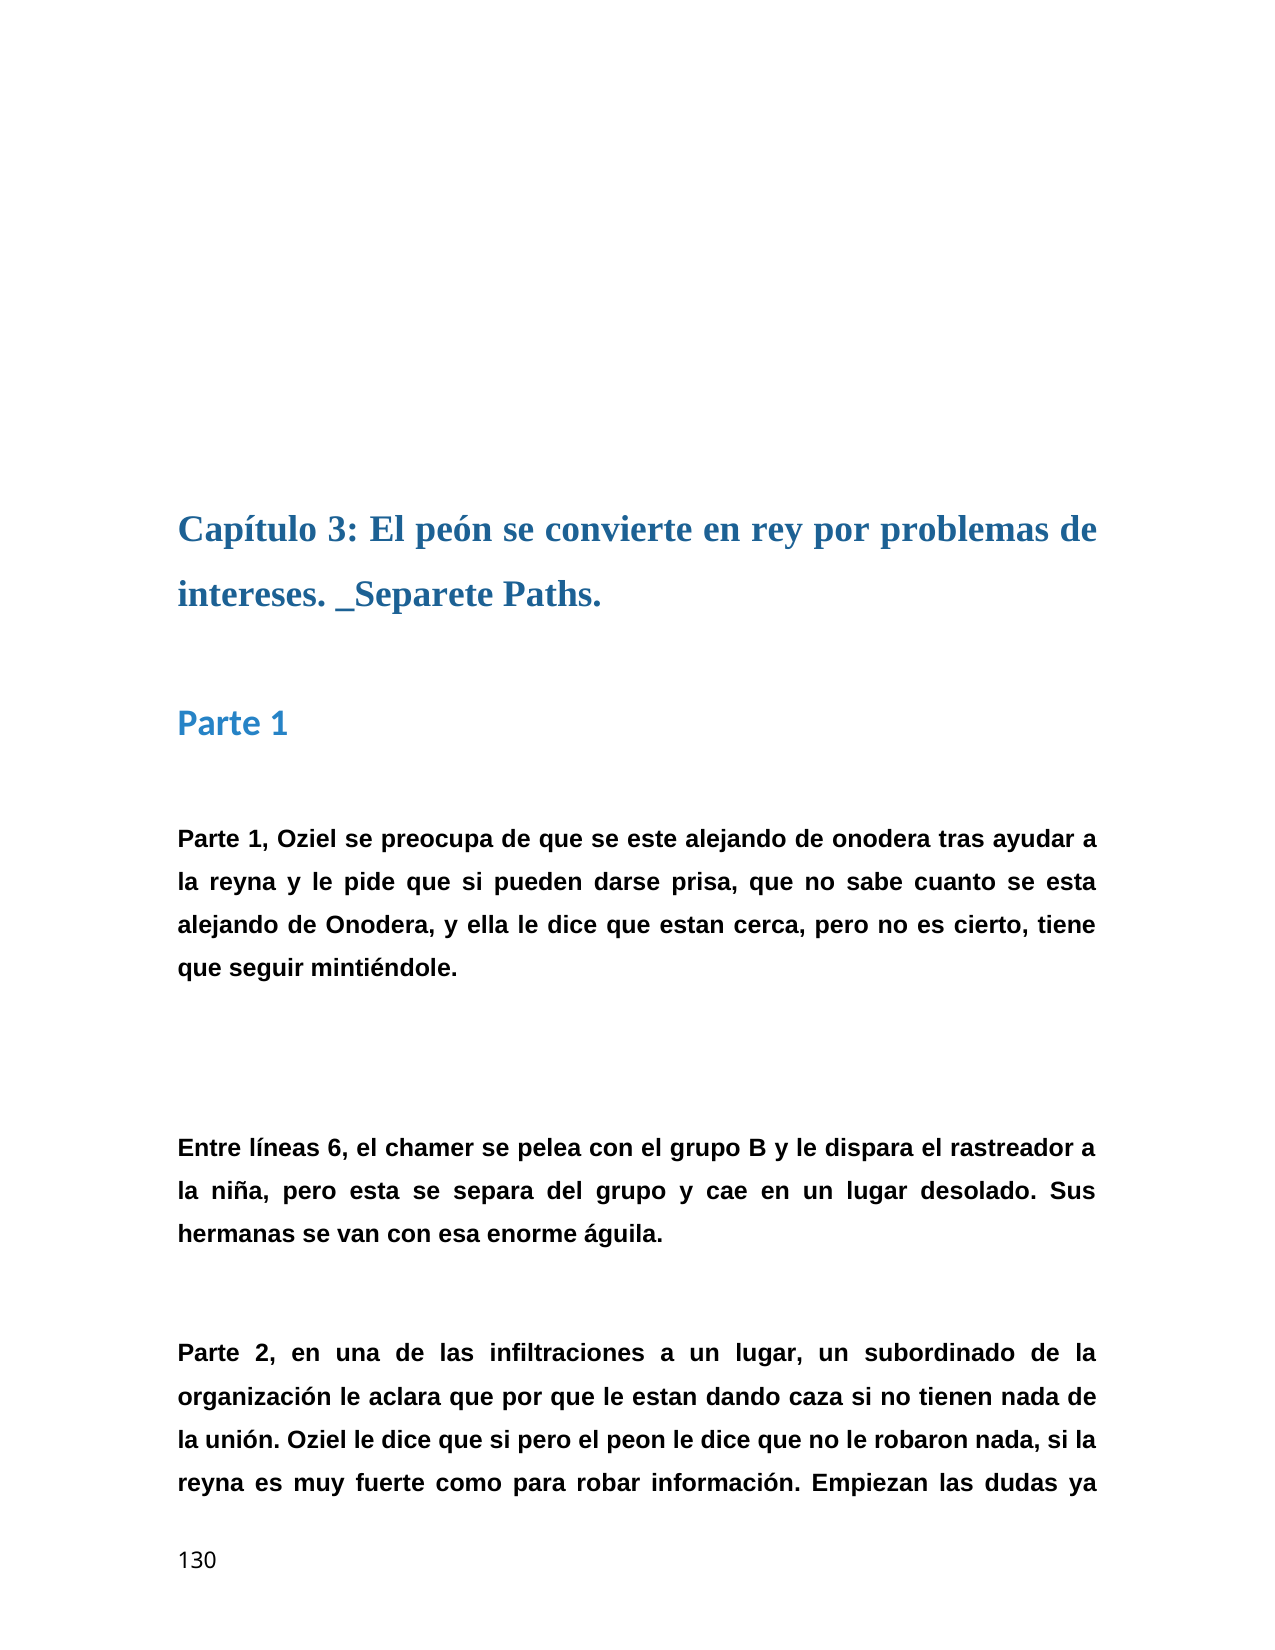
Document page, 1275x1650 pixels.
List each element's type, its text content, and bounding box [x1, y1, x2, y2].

text Parte 1 [177, 699, 1098, 745]
text Parte 1, Oziel se preocupa de que se este alejando de onodera tras ayudar a la reyna y le pide que si pueden darse prisa, que no sabe cuanto se esta alejando de Onodera, y ella le dice que estan cerca, pero no es cierto, tiene que seguir mintiéndole. [177, 824, 1098, 982]
text Capítulo 3: El peón se convierte en rey por problemas de intereses. _Separete Paths. [177, 506, 1098, 614]
text Entre líneas 6, el chamer se pelea con el grupo B y le dispara el rastreador a la niña, pero esta se separa del grupo y cae en un lugar desolado. Sus hermanas se van con esa enorme águila. [177, 1132, 1098, 1247]
